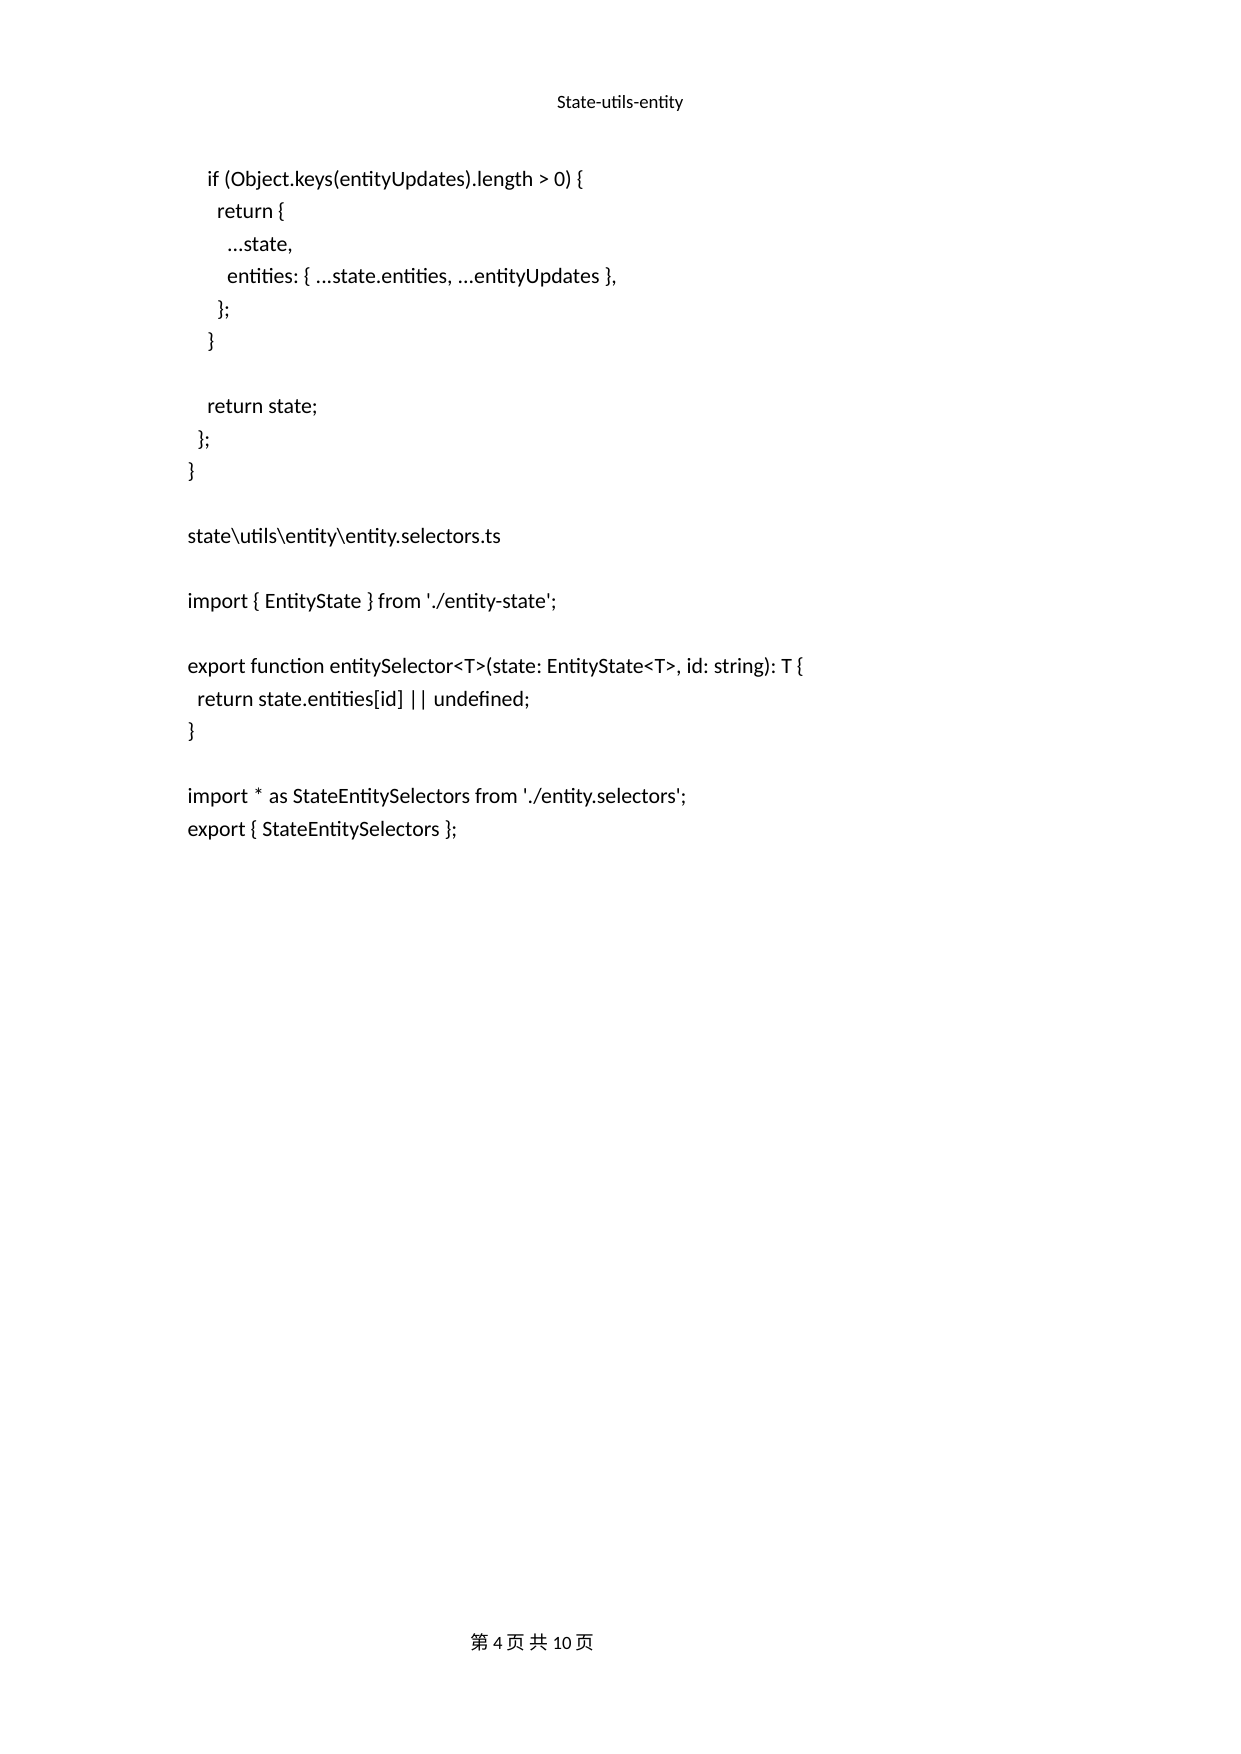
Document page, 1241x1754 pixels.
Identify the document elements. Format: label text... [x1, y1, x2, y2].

text if (Object.keys(entityUpdates).length > 0) { [187, 162, 1053, 194]
text export function entitySelector<T>(state: EntityState<T>, id: string): T { [187, 649, 1053, 682]
text }; [187, 422, 1053, 454]
text } [187, 324, 1053, 357]
text import * as StateEntitySelectors from './entity.selectors'; [187, 779, 1053, 812]
text }; [187, 292, 1053, 324]
text } [187, 454, 1053, 487]
text import { EntityState } from './entity-state'; [187, 584, 1053, 617]
text entities: { ...state.entities, ...entityUpdates }, [187, 259, 1053, 292]
text } [187, 714, 1053, 747]
text state\utils\entity\entity.selectors.ts [187, 519, 1053, 552]
text export { StateEntitySelectors }; [187, 812, 1053, 844]
text return state.entities[id] || undefined; [187, 682, 1053, 714]
text ...state, [187, 227, 1053, 259]
text return state; [187, 389, 1053, 422]
text return { [187, 194, 1053, 227]
